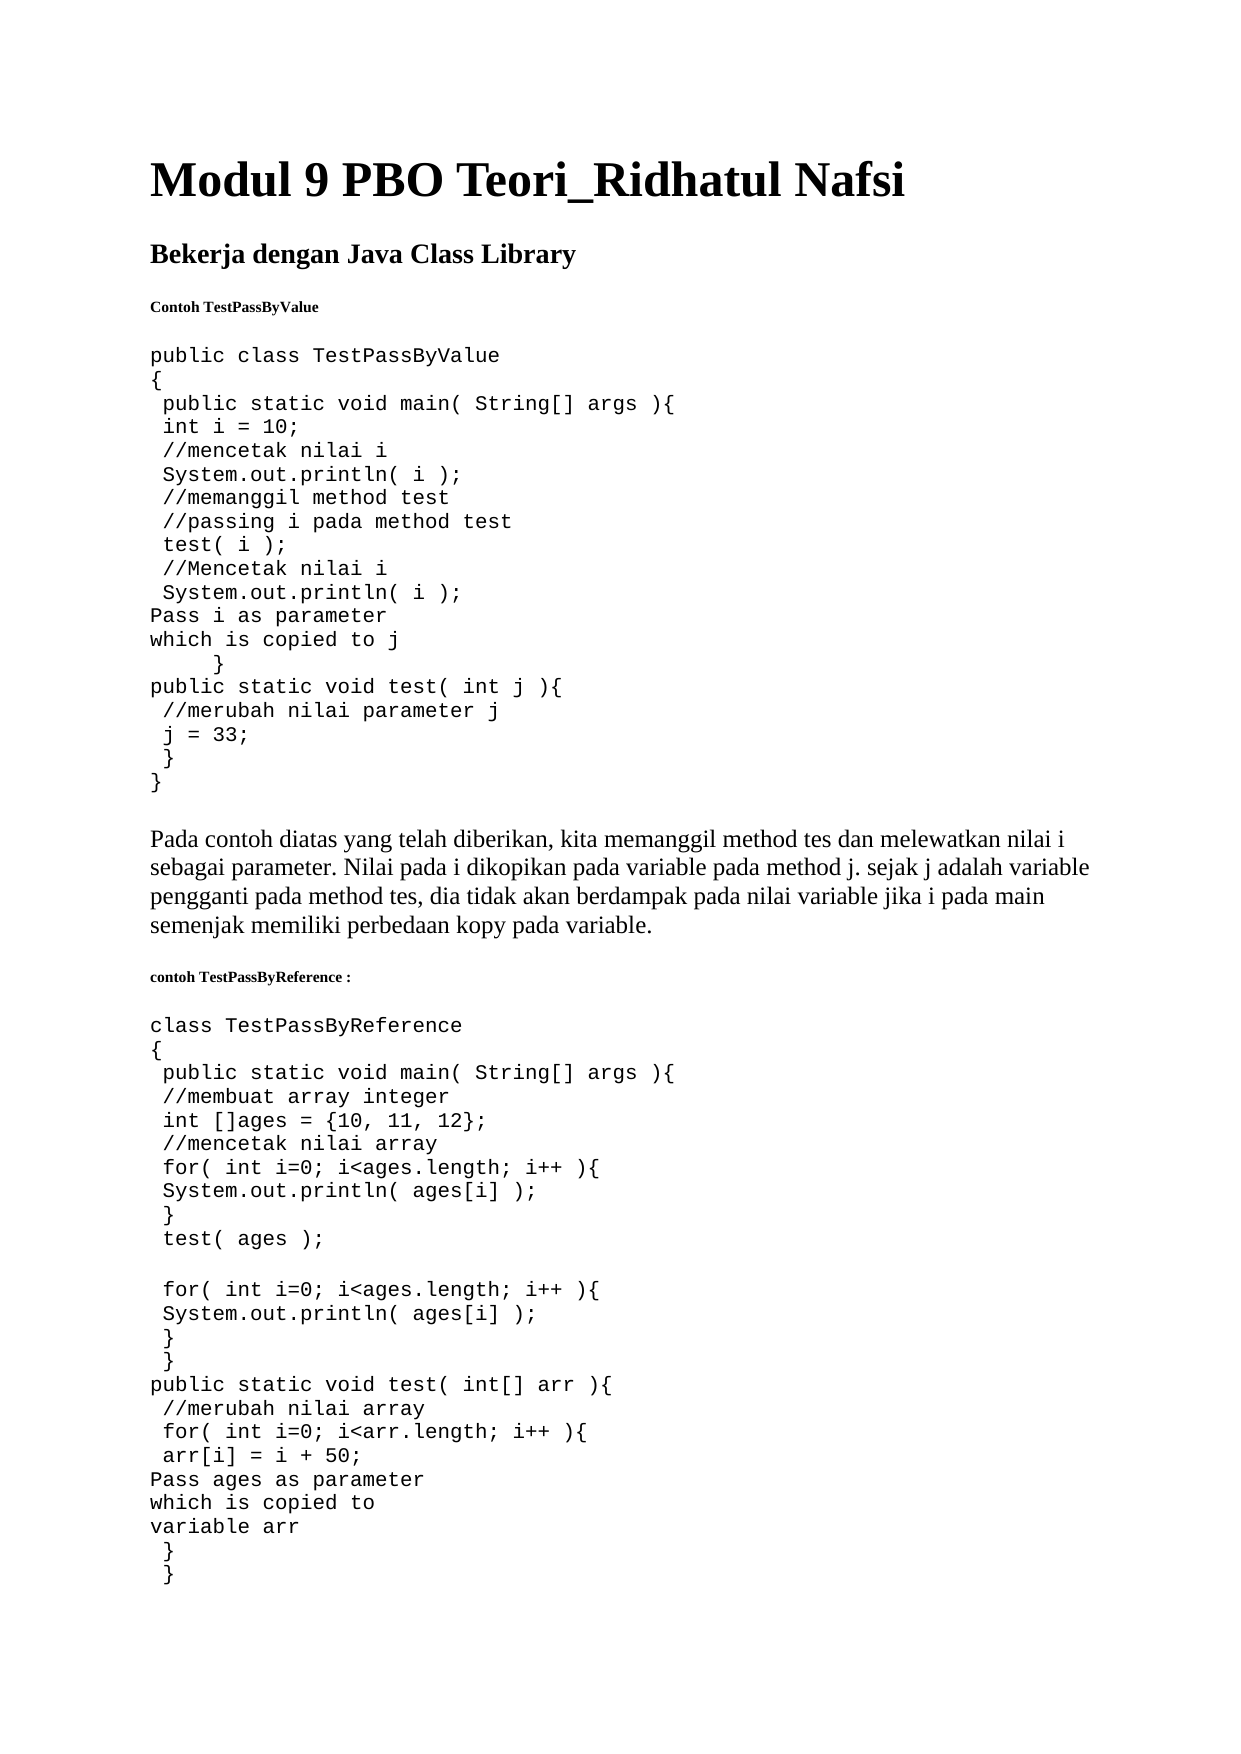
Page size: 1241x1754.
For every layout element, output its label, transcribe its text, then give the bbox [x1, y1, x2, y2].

text for( int i=0; i<ages.length; i++ ){ [150, 1279, 1090, 1303]
text Modul 9 PBO Teori_Ridhatul Nafsi [150, 150, 1090, 207]
text Pass ages as parameter [150, 1469, 1090, 1492]
text } [150, 1350, 1090, 1374]
text public class TestPassByValue [150, 345, 1090, 369]
text arr[i] = i + 50; [150, 1445, 1090, 1469]
text //merubah nilai parameter j [150, 700, 1090, 724]
text //Mencetak nilai i [150, 558, 1090, 582]
text public static void test( int j ){ [150, 676, 1090, 700]
text Pada contoh diatas yang telah diberikan, kita memanggil method tes dan melewatkan nilai i sebagai parameter. Nilai pada i dikopikan pada variable pada method j. sejak j adalah variable pengganti pada method tes, dia tidak akan berdampak pada nilai variable jika i pada main semenjak memiliki perbedaan kopy pada variable. [150, 824, 1090, 939]
text Contoh TestPassByValue [150, 298, 1090, 316]
text for( int i=0; i<arr.length; i++ ){ [150, 1421, 1090, 1445]
text } [150, 1327, 1090, 1350]
text } [150, 653, 1090, 676]
text public static void test( int[] arr ){ [150, 1374, 1090, 1398]
text //memanggil method test [150, 487, 1090, 511]
text public static void main( String[] args ){ [150, 1062, 1090, 1086]
text contoh TestPassByReference : [150, 968, 1090, 986]
text } [150, 1204, 1090, 1228]
text //mencetak nilai array [150, 1133, 1090, 1157]
text System.out.println( i ); [150, 463, 1090, 487]
text } [150, 747, 1090, 771]
text //membuat array integer [150, 1086, 1090, 1109]
text j = 33; [150, 724, 1090, 747]
text } [150, 1563, 1090, 1587]
text { [150, 369, 1090, 393]
text //passing i pada method test [150, 511, 1090, 534]
text //mencetak nilai i [150, 440, 1090, 463]
text for( int i=0; i<ages.length; i++ ){ [150, 1157, 1090, 1181]
text System.out.println( ages[i] ); [150, 1303, 1090, 1327]
text variable arr [150, 1516, 1090, 1539]
text System.out.println( i ); [150, 582, 1090, 605]
text { [150, 1039, 1090, 1062]
text which is copied to [150, 1492, 1090, 1516]
text test( i ); [150, 534, 1090, 558]
text //merubah nilai array [150, 1398, 1090, 1421]
text class TestPassByReference [150, 1015, 1090, 1039]
text } [150, 1539, 1090, 1563]
text int []ages = {10, 11, 12}; [150, 1109, 1090, 1133]
text which is copied to j [150, 629, 1090, 653]
text Pass i as parameter [150, 605, 1090, 629]
text } [150, 771, 1090, 794]
text Bekerja dengan Java Class Library [150, 237, 1090, 269]
text public static void main( String[] args ){ [150, 393, 1090, 416]
text System.out.println( ages[i] ); [150, 1181, 1090, 1204]
text test( ages ); [150, 1228, 1090, 1251]
text int i = 10; [150, 416, 1090, 440]
